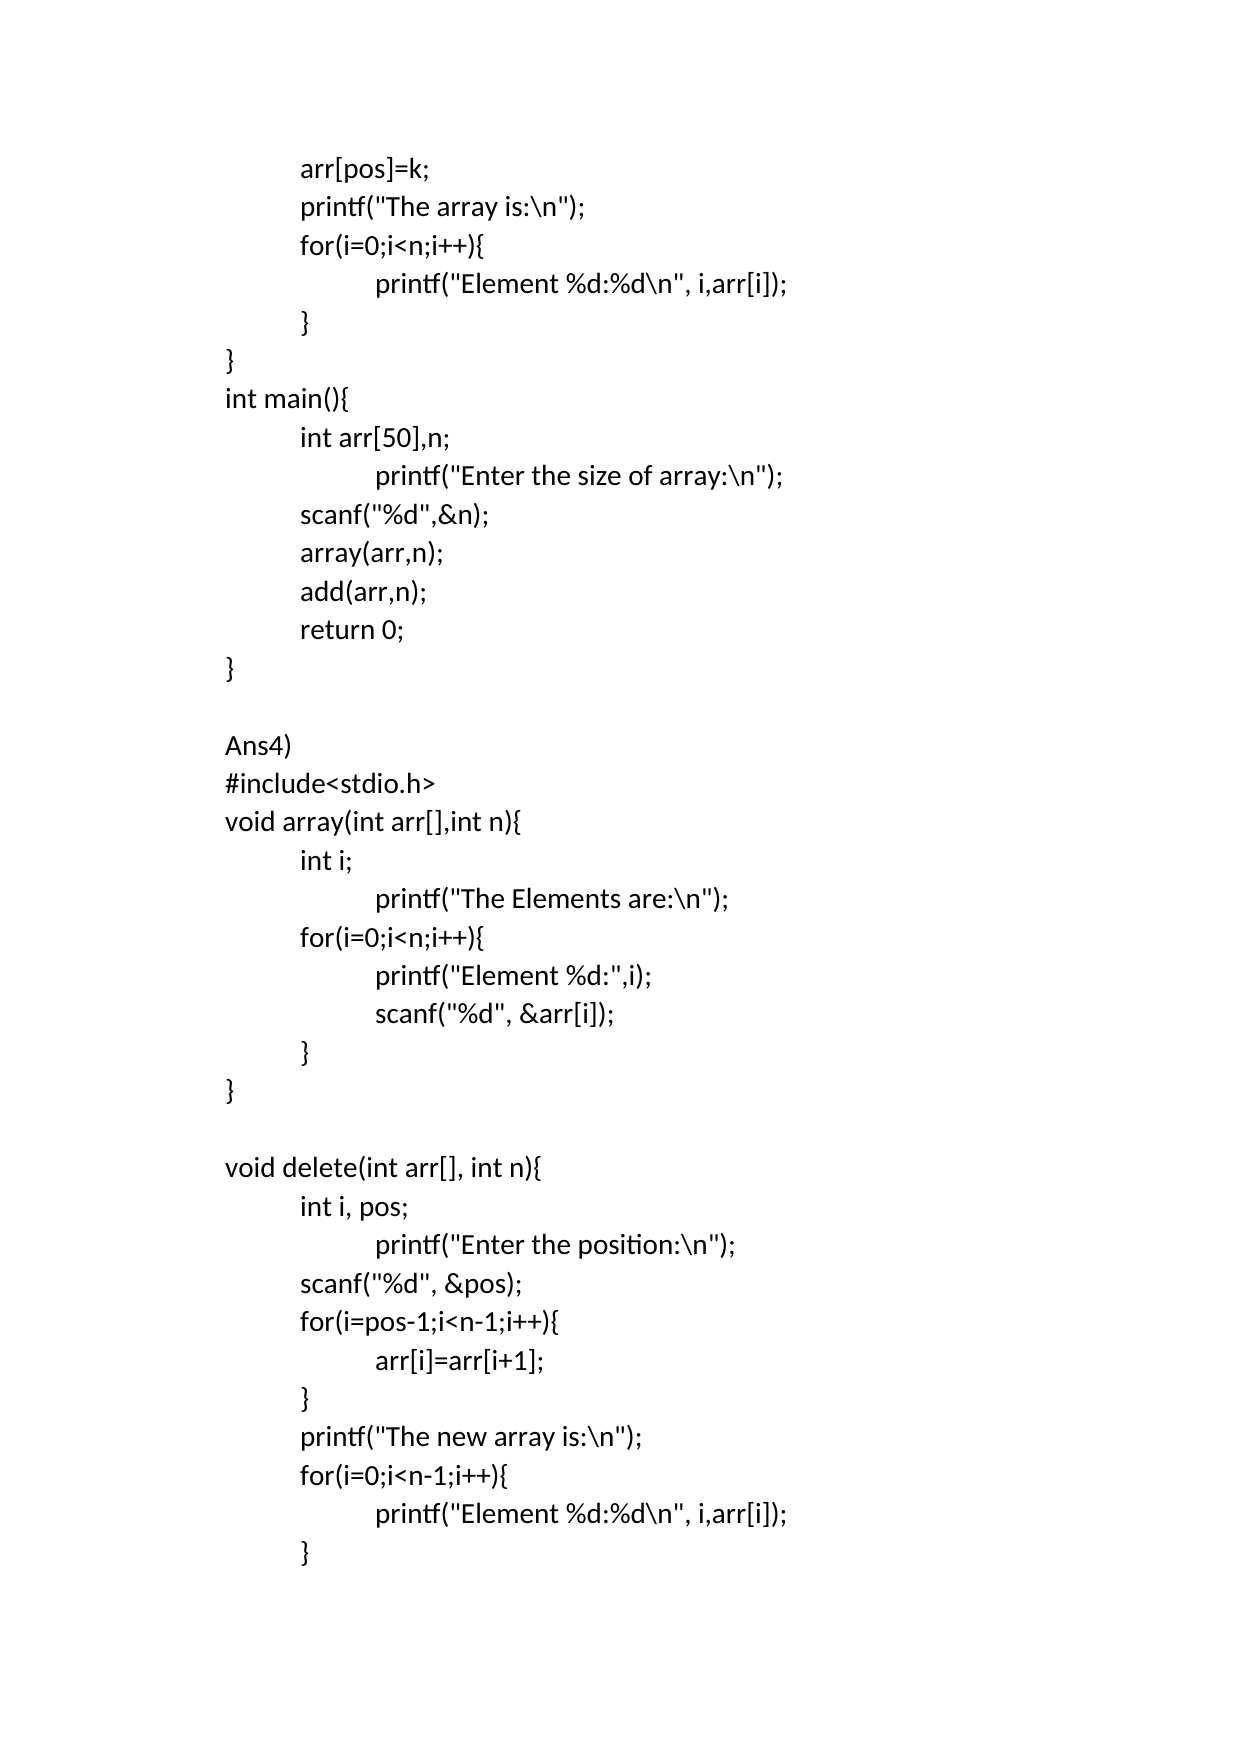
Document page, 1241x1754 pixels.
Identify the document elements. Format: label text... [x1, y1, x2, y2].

list } [225, 1072, 1090, 1108]
list Ans4) [225, 727, 1090, 762]
list for(i=pos-1;i<n-1;i++){ [225, 1303, 1090, 1339]
list void array(int arr[],int n){ [225, 803, 1090, 839]
list array(arr,n); [225, 534, 1090, 570]
list return 0; [225, 611, 1090, 647]
list printf("Enter the position:\n"); [225, 1226, 1090, 1262]
list for(i=0;i<n-1;i++){ [225, 1457, 1090, 1492]
list printf("Element %d:",i); [225, 957, 1090, 993]
list #include<stdio.h> [225, 765, 1090, 801]
list int main(){ [225, 381, 1090, 416]
list arr[pos]=k; [225, 150, 1090, 186]
list } [225, 1534, 1090, 1569]
list } [225, 1034, 1090, 1070]
list } [225, 1380, 1090, 1416]
list printf("Element %d:%d\n", i,arr[i]); [225, 1495, 1090, 1531]
list arr[i]=arr[i+1]; [225, 1342, 1090, 1377]
list } [225, 304, 1090, 339]
list printf("Enter the size of array:\n"); [225, 457, 1090, 493]
list } [225, 650, 1090, 685]
list add(arr,n); [225, 573, 1090, 608]
list scanf("%d",&n); [225, 496, 1090, 532]
list int i, pos; [225, 1188, 1090, 1223]
list void delete(int arr[], int n){ [225, 1149, 1090, 1185]
list printf("The array is:\n"); [225, 188, 1090, 224]
list printf("The Elements are:\n"); [225, 880, 1090, 916]
list scanf("%d", &arr[i]); [225, 996, 1090, 1031]
list } [225, 342, 1090, 378]
list printf("The new array is:\n"); [225, 1418, 1090, 1454]
list scanf("%d", &pos); [225, 1265, 1090, 1300]
list for(i=0;i<n;i++){ [225, 919, 1090, 954]
list for(i=0;i<n;i++){ [225, 227, 1090, 262]
list printf("Element %d:%d\n", i,arr[i]); [225, 265, 1090, 301]
list int i; [225, 842, 1090, 877]
list int arr[50],n; [225, 419, 1090, 455]
